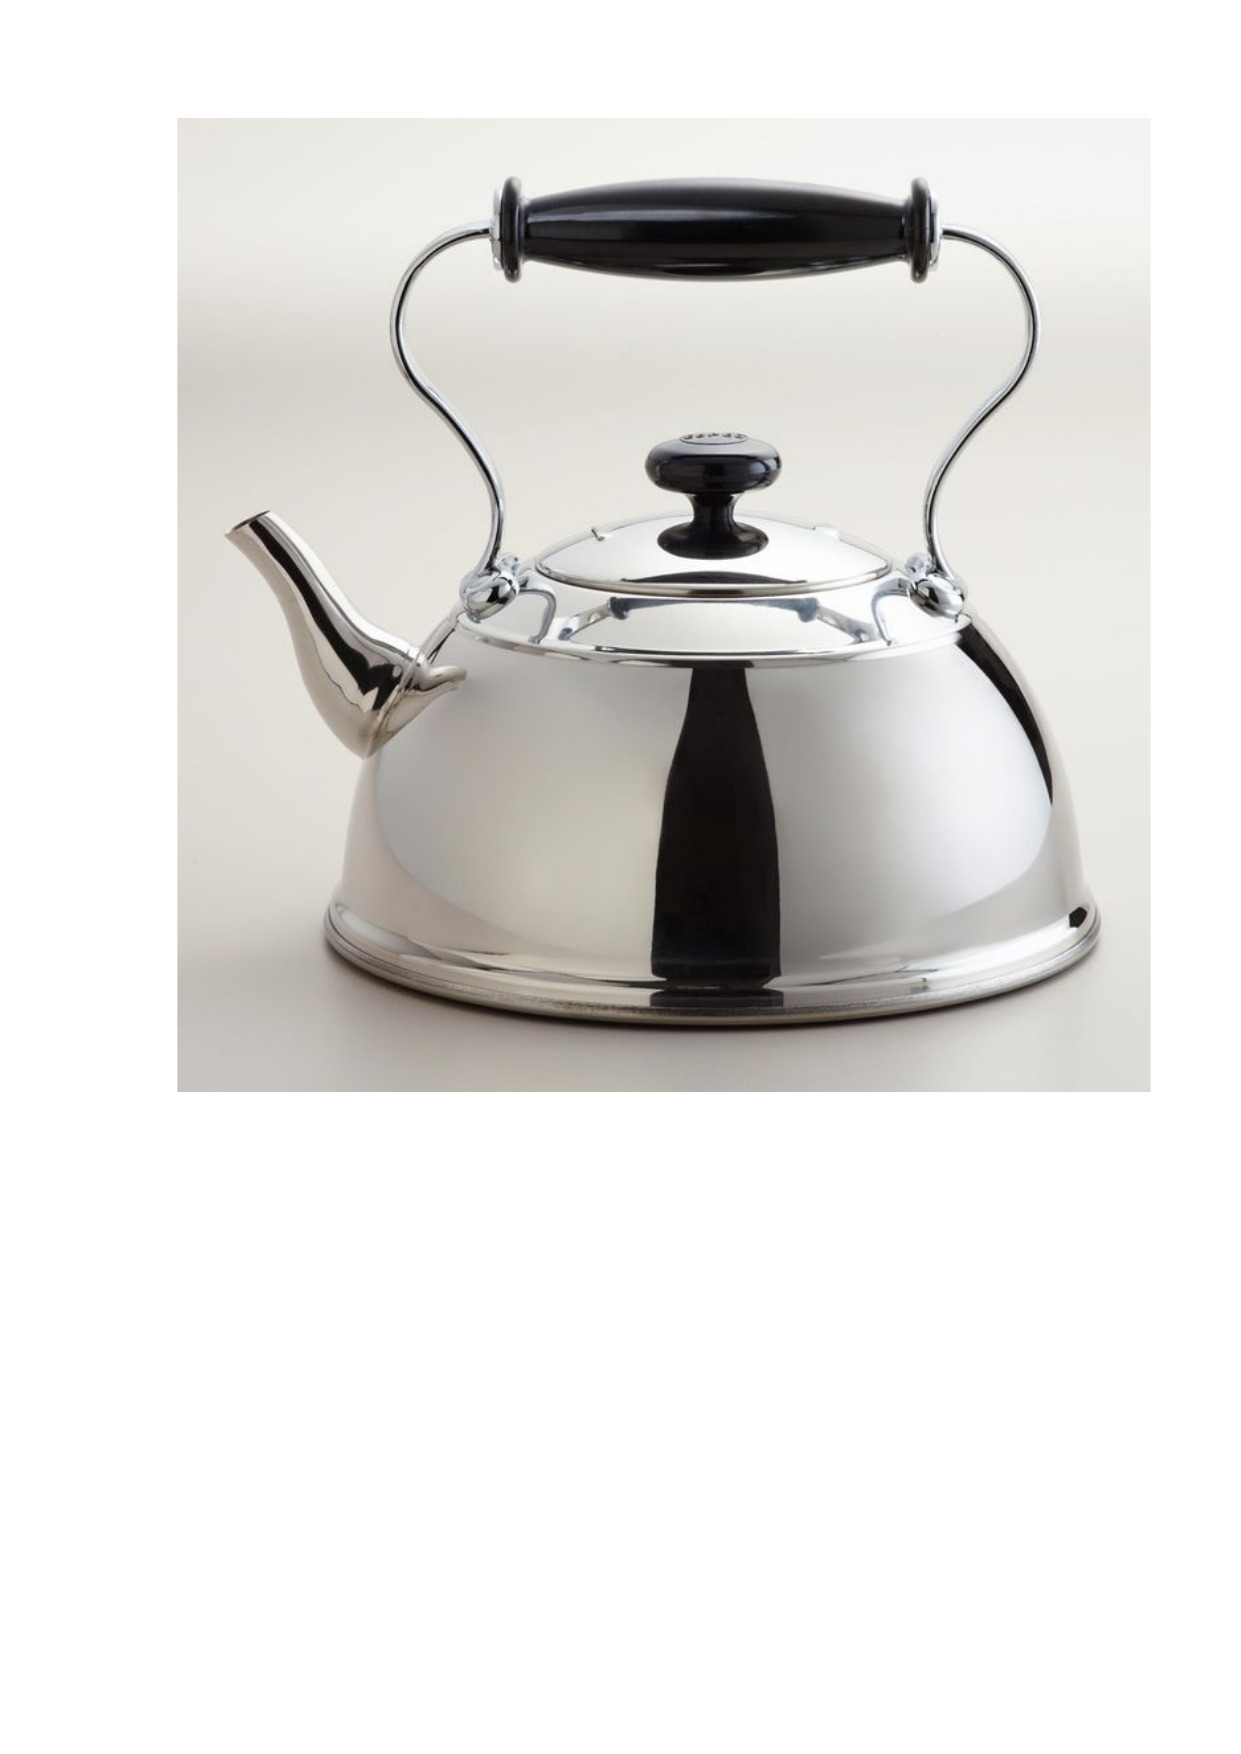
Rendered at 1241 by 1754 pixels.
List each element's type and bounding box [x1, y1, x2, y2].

picture [177, 118, 1151, 1092]
